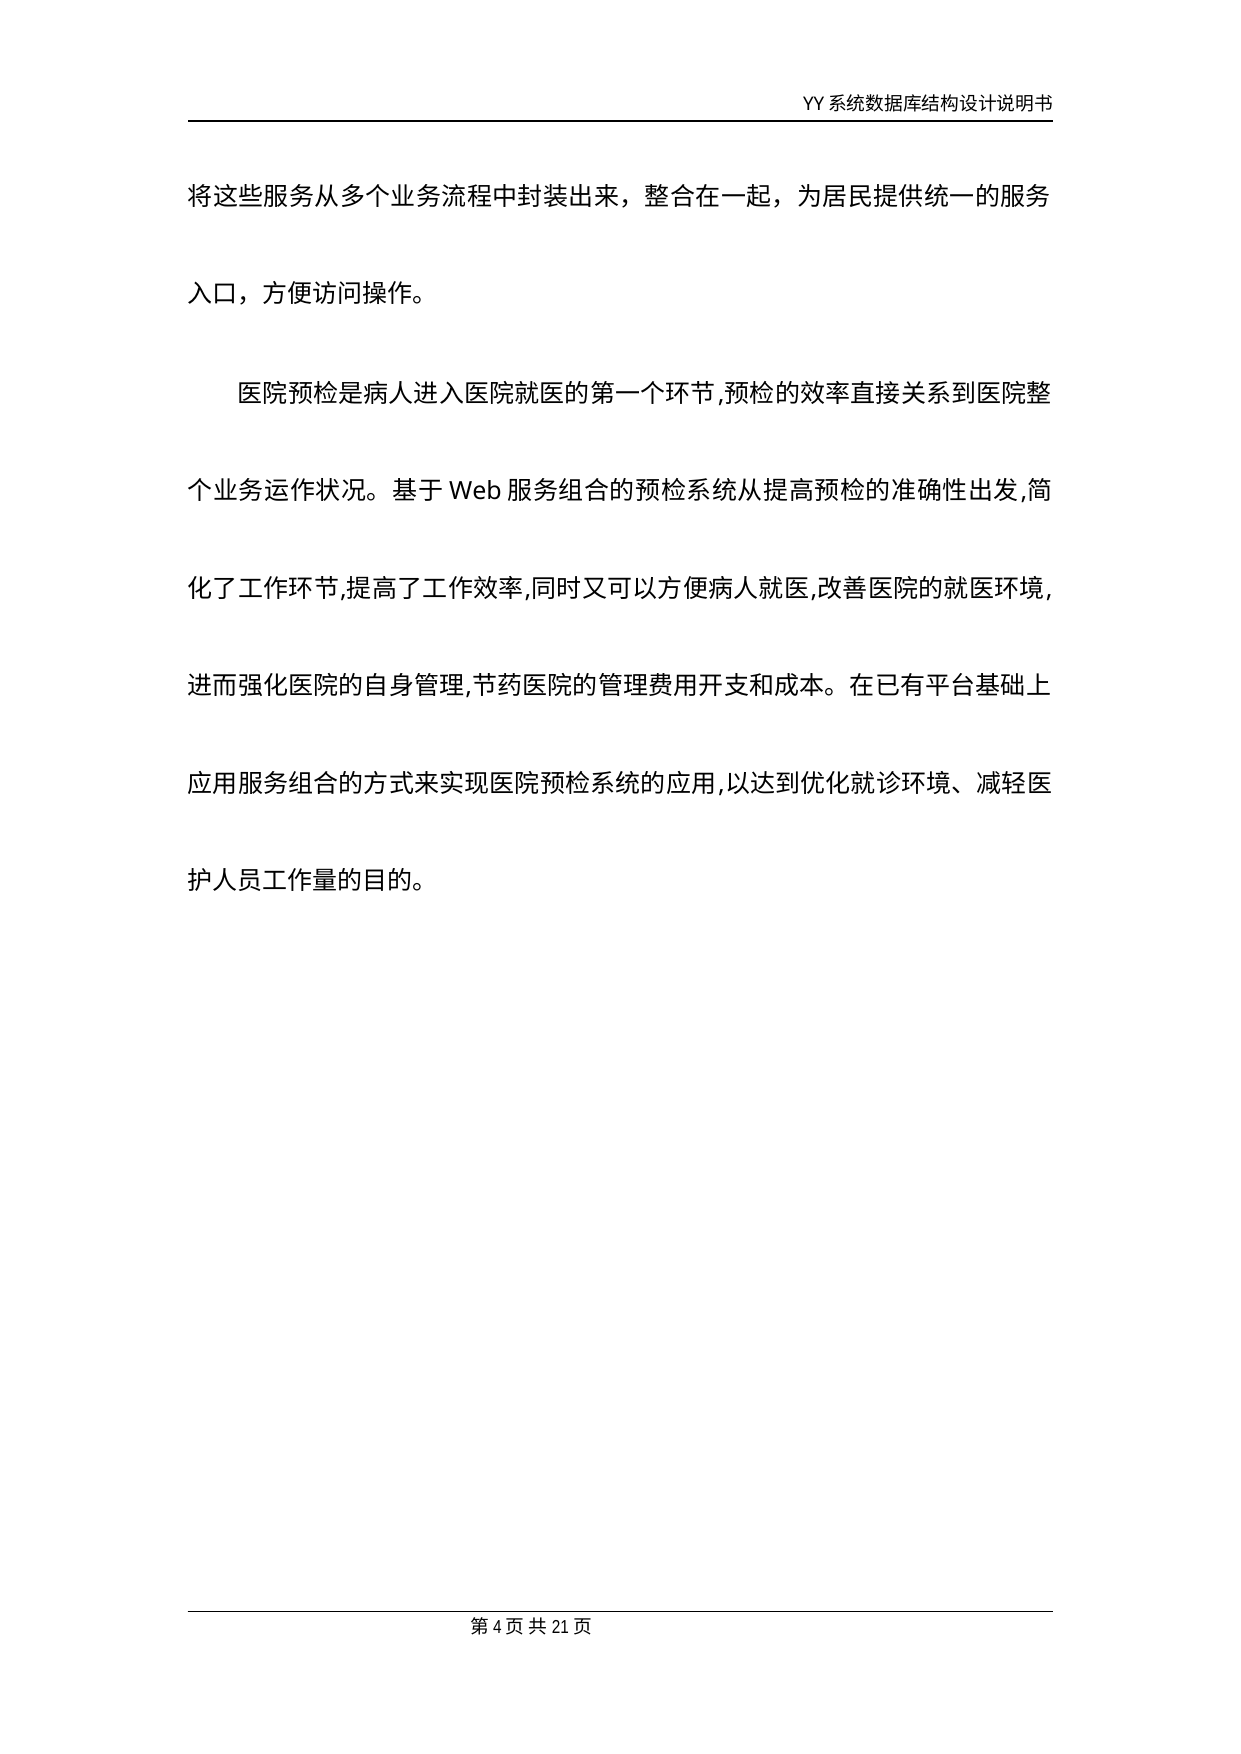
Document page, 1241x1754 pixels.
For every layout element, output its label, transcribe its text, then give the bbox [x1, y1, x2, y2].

text 医院预检是病人进入医院就医的第一个环节,预检的效率直接关系到医院整个业务运作状况。基于Web服务组合的预检系统从提高预检的准确性出发,简化了工作环节,提高了工作效率,同时又可以方便病人就医,改善医院的就医环境,进而强化医院的自身管理,节药医院的管理费用开支和成本。在已有平台基础上应用服务组合的方式来实现医院预检系统的应用,以达到优化就诊环境、减轻医护人员工作量的目的。 [187, 359, 1053, 911]
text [187, 162, 1053, 324]
